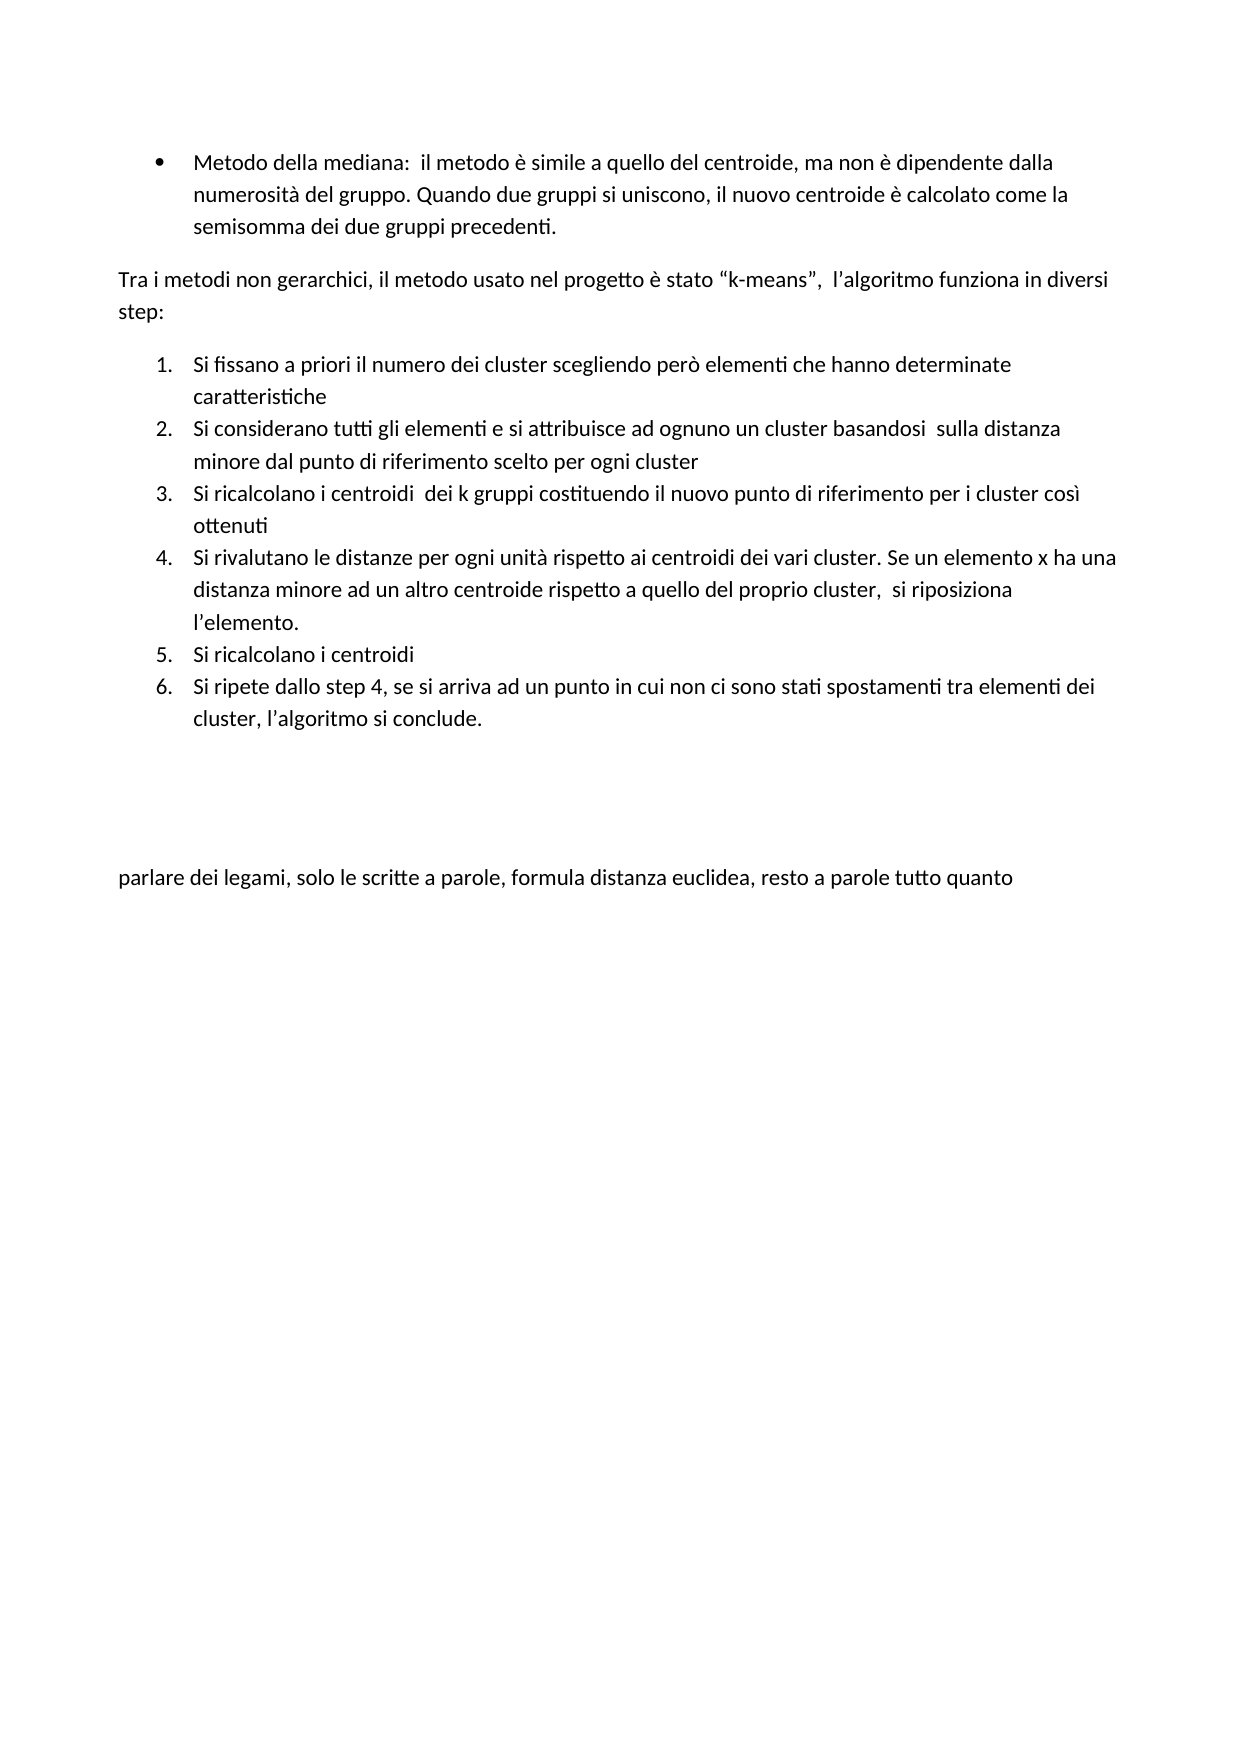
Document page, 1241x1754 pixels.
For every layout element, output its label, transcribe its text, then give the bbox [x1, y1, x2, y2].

list Si ripete dallo step 4, se si arriva ad un punto in cui non ci sono stati spostamenti tra elementi dei cluster, l’algoritmo si conclude. [156, 672, 1122, 732]
list Si ricalcolano i centroidi [156, 640, 1122, 668]
list Metodo della mediana: il metodo è simile a quello del centroide, ma non è dipendente dalla numerosità del gruppo. Quando due gruppi si uniscono, il nuovo centroide è calcolato come la semisomma dei due gruppi precedenti. [156, 148, 1122, 240]
list Si rivalutano le distanze per ogni unità rispetto ai centroidi dei vari cluster. Se un elemento x ha una distanza minore ad un altro centroide rispetto a quello del proprio cluster, si riposiziona l’elemento. [156, 543, 1122, 636]
text parlare dei legami, solo le scritte a parole, formula distanza euclidea, resto a parole tutto quanto [118, 863, 1122, 891]
list Si ricalcolano i centroidi dei k gruppi costituendo il nuovo punto di riferimento per i cluster così ottenuti [156, 479, 1122, 539]
list Si considerano tutti gli elementi e si attribuisce ad ognuno un cluster basandosi sulla distanza minore dal punto di riferimento scelto per ogni cluster [156, 414, 1122, 475]
list Si fissano a priori il numero dei cluster scegliendo però elementi che hanno determinate caratteristiche [156, 350, 1122, 410]
text Tra i metodi non gerarchici, il metodo usato nel progetto è stato “k-means”, l’algoritmo funziona in diversi step: [118, 265, 1122, 325]
